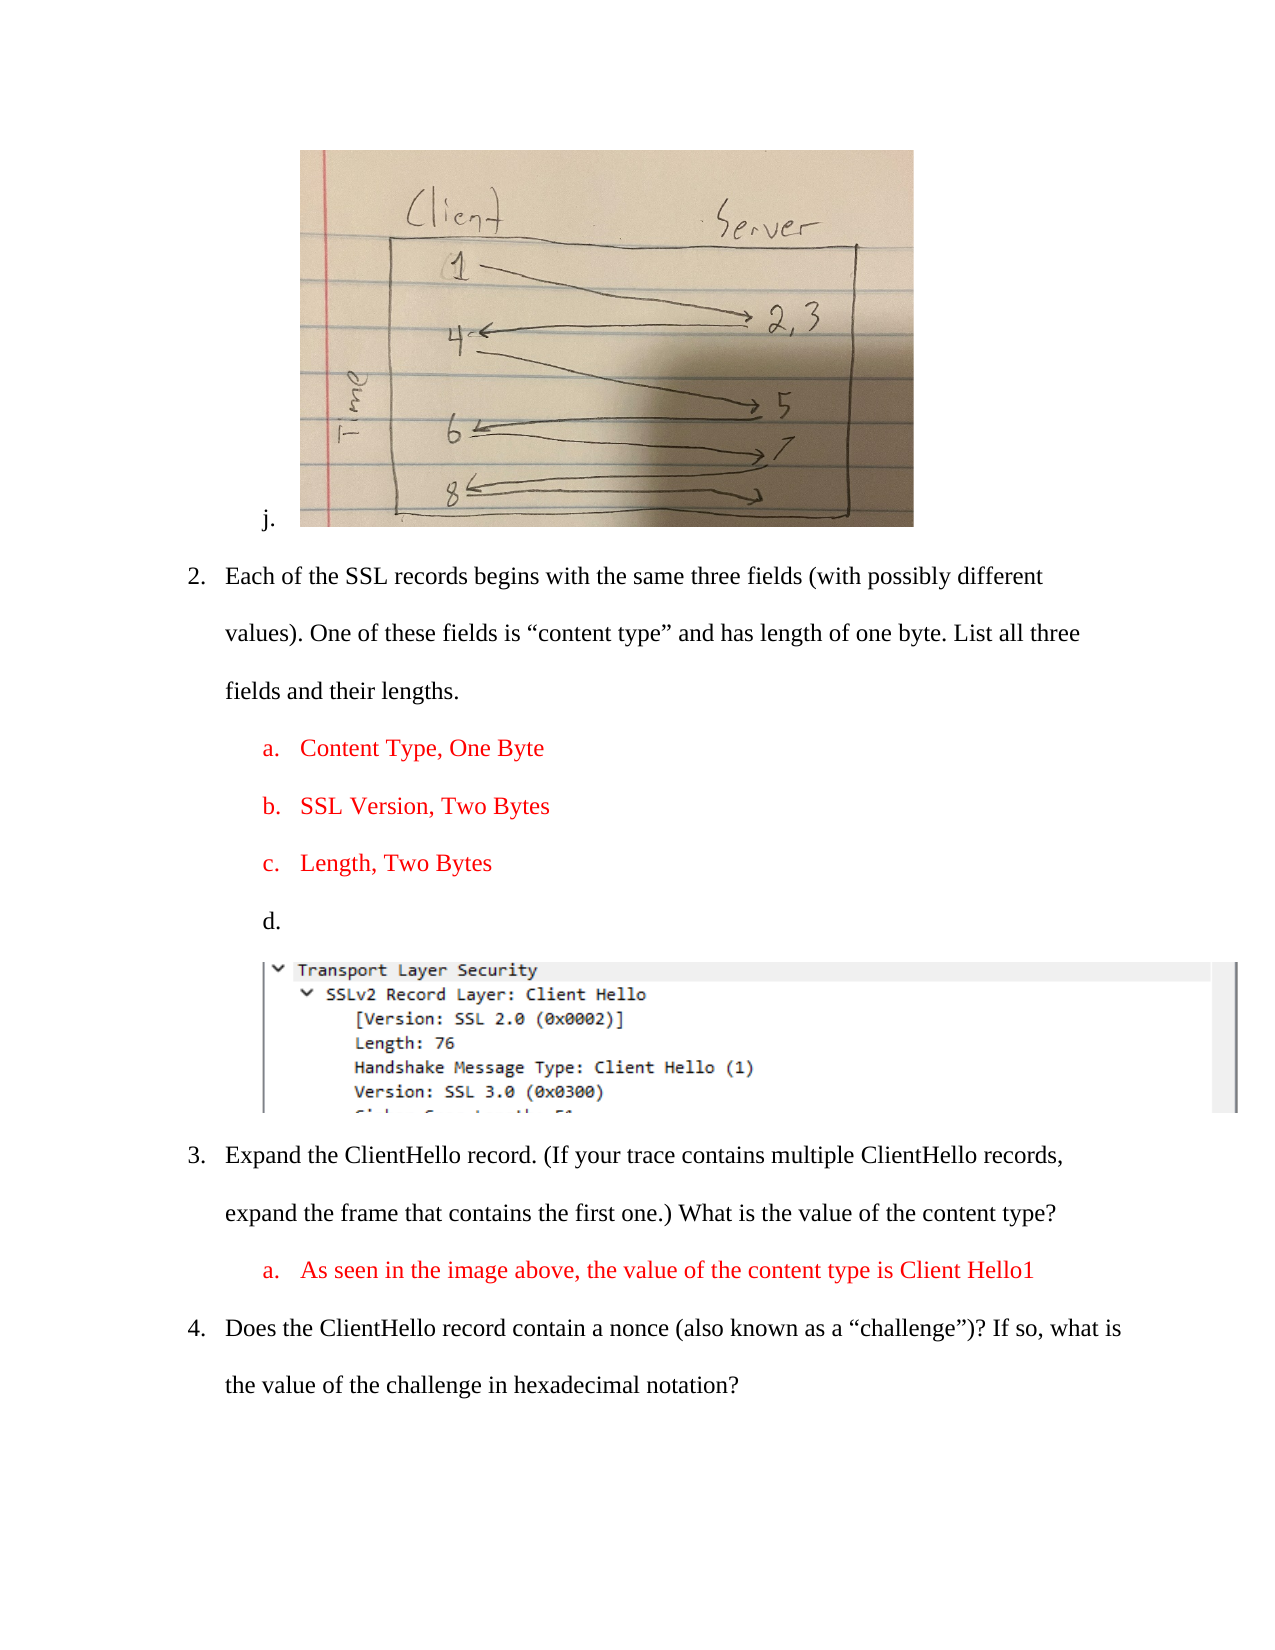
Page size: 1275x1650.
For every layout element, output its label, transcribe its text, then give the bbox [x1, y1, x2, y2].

list Expand the ClientHello record. (If your trace contains multiple ClientHello records, expand the frame that contains the first one.) What is the value of the content type? [187, 1141, 1125, 1227]
list Each of the SSL records begins with the same three fields (with possibly different values). One of these fields is “content type” and has length of one byte. List all three fields and their lengths. [187, 561, 1125, 704]
picture [262, 962, 1238, 1113]
list Length, Two Bytes [262, 848, 1125, 877]
picture [300, 150, 914, 527]
list Does the ClientHello record contain a nonce (also known as a “challenge”)? If so, what is the value of the challenge in hexadecimal notation? [187, 1313, 1125, 1399]
list As seen in the image above, the value of the content type is Client Hello1 [262, 1256, 1125, 1284]
list SSL Version, Two Bytes [262, 791, 1125, 819]
list Content Type, One Byte [262, 733, 1125, 762]
